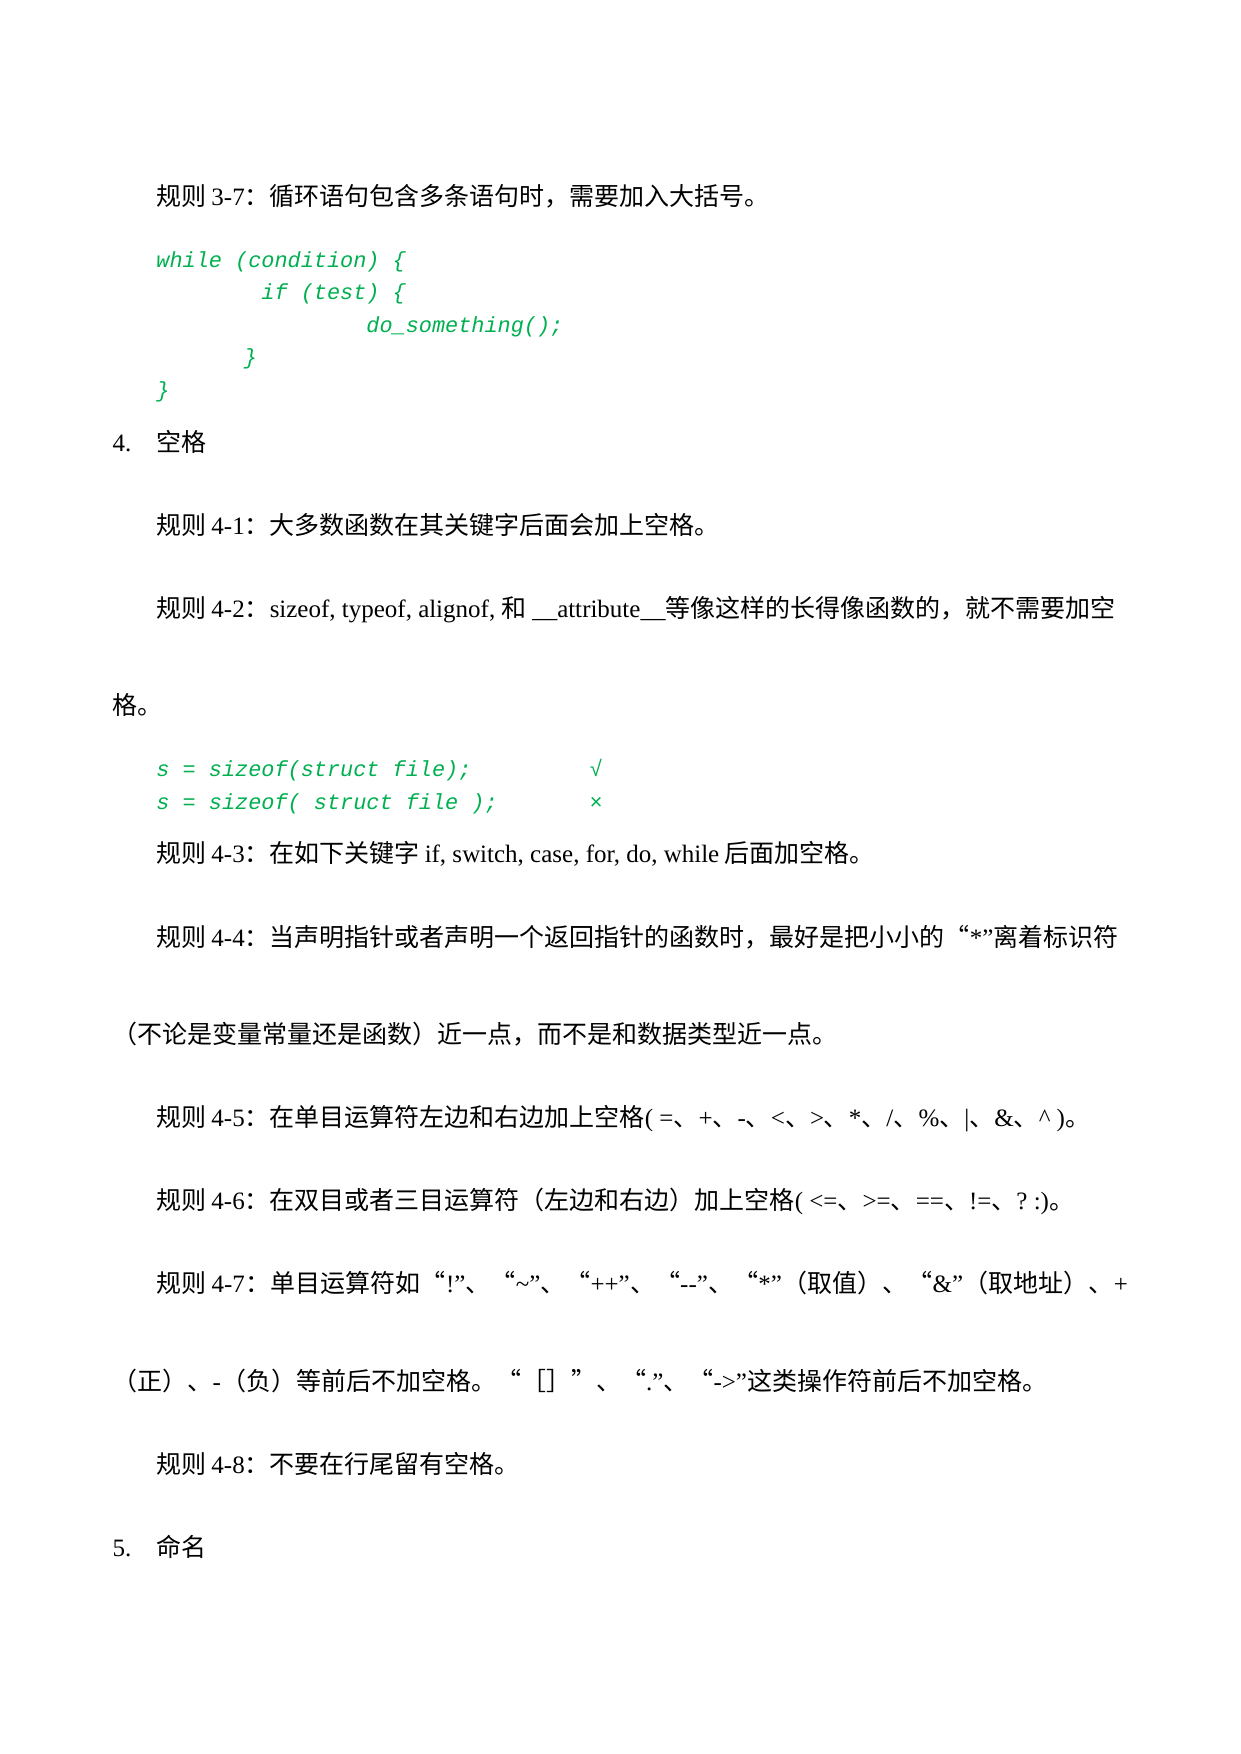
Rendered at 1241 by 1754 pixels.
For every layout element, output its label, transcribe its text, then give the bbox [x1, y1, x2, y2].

text 规则3-7：循环语句包含多条语句时，需要加入大括号。 [112, 162, 1128, 227]
text 规则4-5：在单目运算符左边和右边加上空格( =、+、-、<、>、*、/、%、|、&、^ )。 [112, 1083, 1128, 1148]
text } [156, 343, 1128, 375]
list 命名 [112, 1513, 1128, 1578]
text 规则4-2：sizeof, typeof, alignof, 和 __attribute__等像这样的长得像函数的，就不需要加空格。 [112, 574, 1128, 736]
text 规则4-4：当声明指针或者声明一个返回指针的函数时，最好是把小小的“*”离着标识符（不论是变量常量还是函数）近一点，而不是和数据类型近一点。 [112, 903, 1128, 1065]
list 空格 [112, 408, 1128, 473]
text do_something(); [156, 310, 1128, 343]
text if (test) { [156, 278, 1128, 310]
text 规则4-3：在如下关键字if, switch, case, for, do, while后面加空格。 [156, 819, 1128, 884]
text while (condition) { [156, 245, 1128, 278]
text } [156, 375, 1128, 408]
text 规则4-6：在双目或者三目运算符（左边和右边）加上空格( <=、>=、==、!=、? :)。 [112, 1166, 1128, 1231]
text s = sizeof(struct file); √ [156, 754, 1128, 787]
text 规则4-1：大多数函数在其关键字后面会加上空格。 [112, 491, 1128, 556]
text 规则4-7：单目运算符如“!”、“~”、“++”、“--”、“*”（取值）、“&”（取地址）、+（正）、-（负）等前后不加空格。“［］”、“.”、“->”这类操作符前后不加空格。 [112, 1249, 1128, 1412]
text s = sizeof( struct file ); × [156, 787, 1128, 819]
text 规则4-8：不要在行尾留有空格。 [112, 1430, 1128, 1495]
